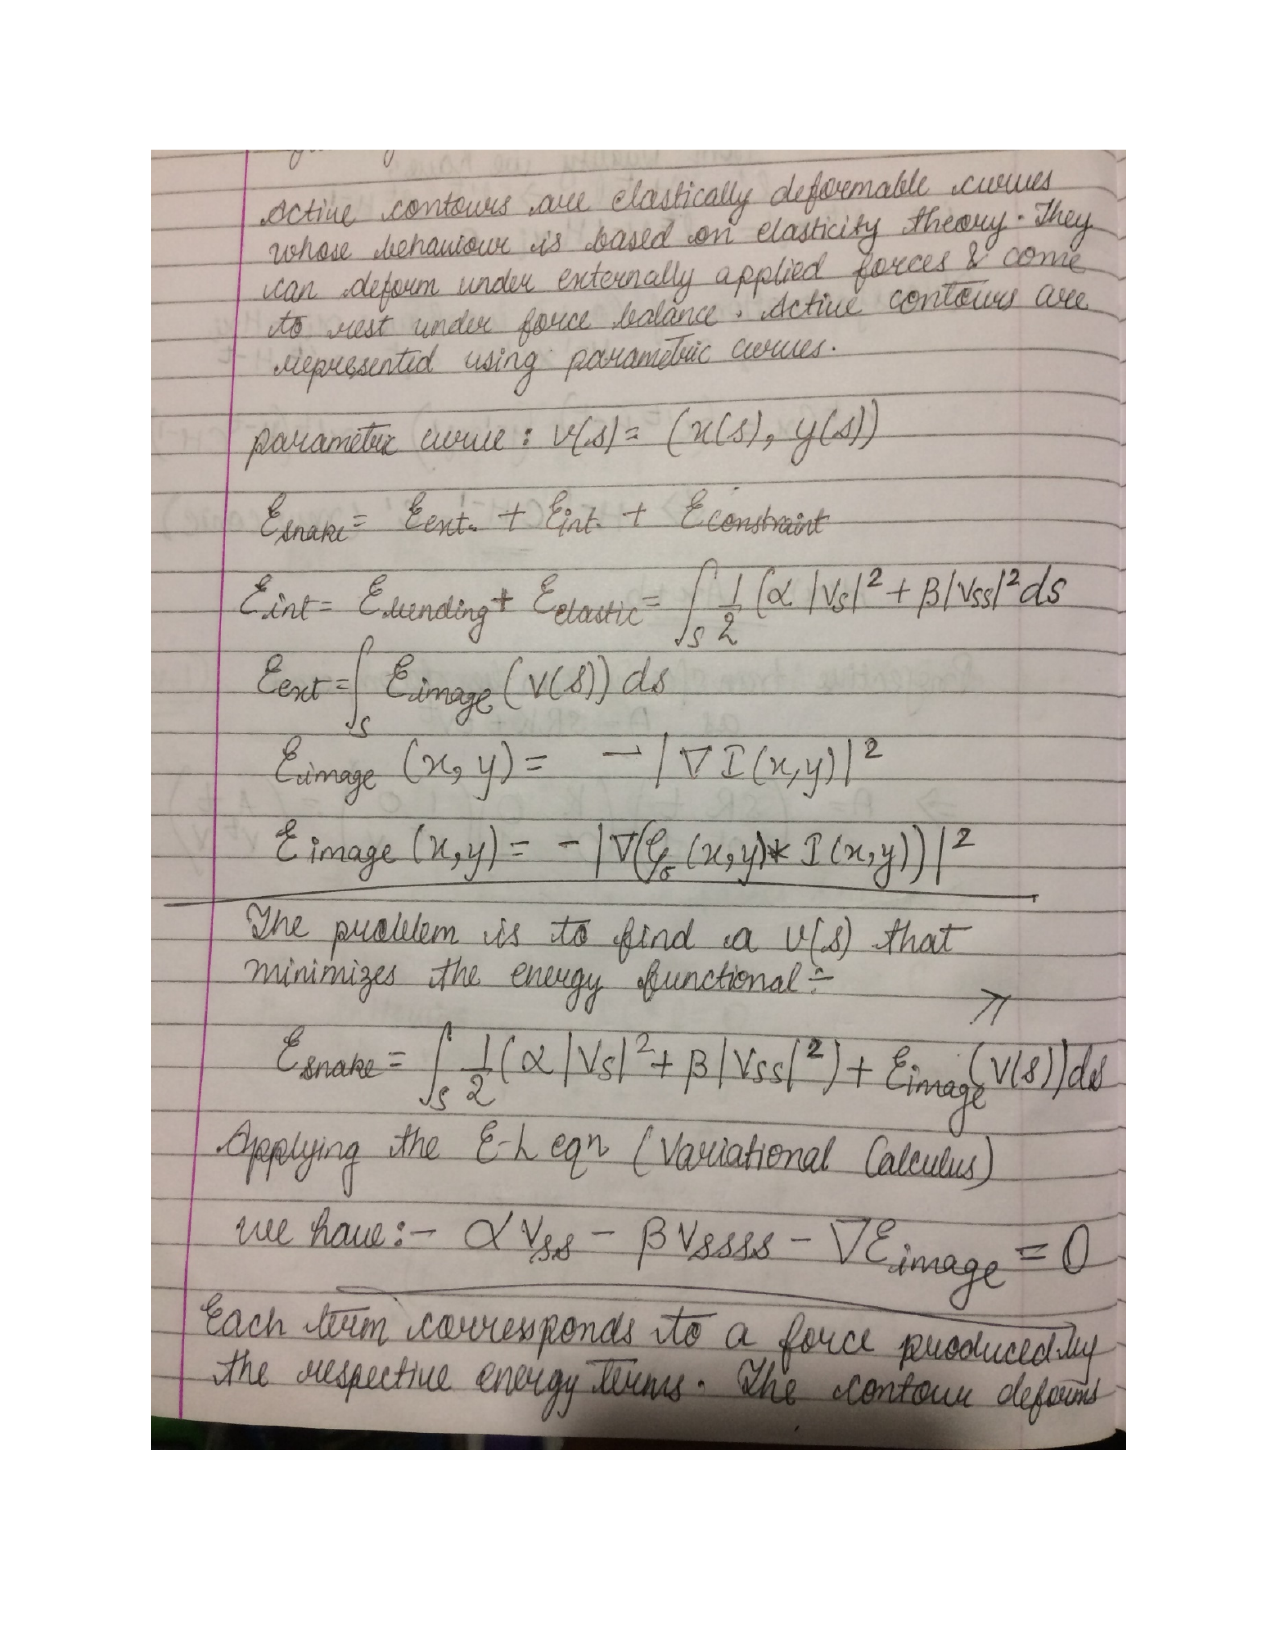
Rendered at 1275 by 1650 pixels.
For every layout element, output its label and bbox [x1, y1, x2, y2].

picture [152, 151, 1126, 1448]
